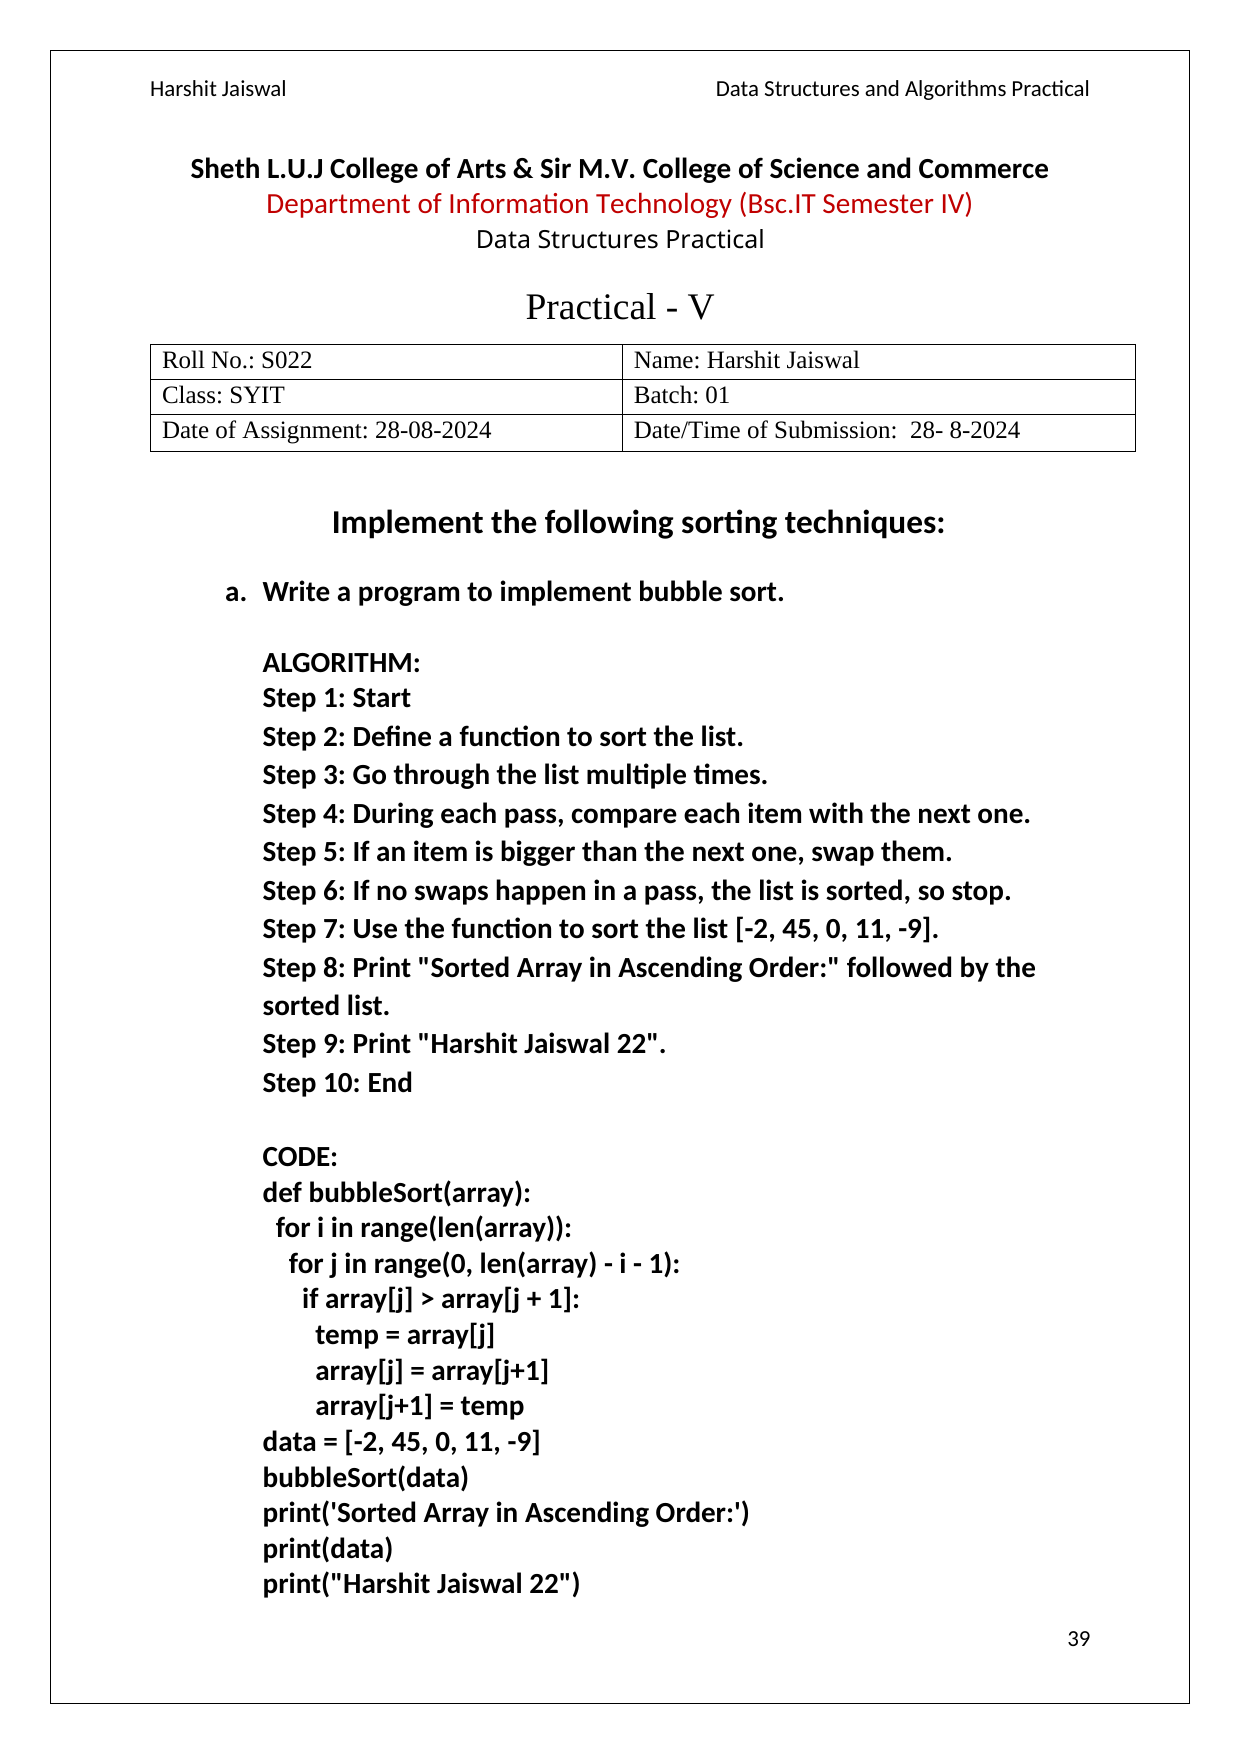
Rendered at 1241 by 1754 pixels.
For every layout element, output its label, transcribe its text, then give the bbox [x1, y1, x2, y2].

table_cell Batch: 01 [623, 380, 1135, 414]
list print('Sorted Array in Ascending Order:') [262, 1494, 1090, 1530]
list Step 9: Print "Harshit Jaiswal 22". [262, 1026, 1090, 1061]
list Step 4: During each pass, compare each item with the next one. [262, 795, 1090, 831]
list temp = array[j] [262, 1316, 1090, 1352]
list for j in range(0, len(array) - i - 1): [262, 1245, 1090, 1281]
list ALGORITHM: [262, 644, 1090, 679]
list Step 5: If an item is bigger than the next one, swap them. [262, 833, 1090, 869]
list array[j] = array[j+1] [262, 1352, 1090, 1387]
list print("Harshit Jaiswal 22") [262, 1566, 1090, 1601]
list CODE: [262, 1138, 1090, 1174]
list if array[j] > array[j + 1]: [262, 1281, 1090, 1316]
table_cell Date of Assignment: 28-08-2024 [151, 415, 622, 451]
list Step 6: If no swaps happen in a pass, the list is sorted, so stop. [262, 872, 1090, 907]
list Step 2: Define a function to sort the list. [262, 718, 1090, 754]
text Implement the following sorting techniques: [187, 501, 1090, 542]
list Step 1: Start [262, 679, 1090, 715]
text Data Structures Practical [150, 221, 1090, 255]
list Step 10: End [262, 1064, 1090, 1099]
table_cell Class: SYIT [151, 380, 622, 414]
text Sheth L.U.J College of Arts & Sir M.V. College of Science and Commerce [150, 150, 1090, 186]
list bubbleSort(data) [262, 1459, 1090, 1494]
list data = [-2, 45, 0, 11, -9] [262, 1423, 1090, 1459]
table_cell Date/Time of Submission: 28- 8-2024 [623, 415, 1135, 451]
table_header Name: Harshit Jaiswal [623, 345, 1135, 379]
list def bubbleSort(array): [262, 1174, 1090, 1209]
list print(data) [262, 1530, 1090, 1566]
list array[j+1] = temp [262, 1387, 1090, 1423]
text Department of Information Technology (Bsc.IT Semester IV) [150, 186, 1090, 221]
list Step 7: Use the function to sort the list [-2, 45, 0, 11, -9]. [262, 910, 1090, 946]
list Step 8: Print "Sorted Array in Ascending Order:" followed by the sorted list. [262, 949, 1090, 1023]
text Practical - V [150, 284, 1090, 327]
table_header Roll No.: S022 [151, 345, 622, 379]
list Write a program to implement bubble sort. [225, 573, 1090, 608]
list for i in range(len(array)): [262, 1209, 1090, 1245]
list Step 3: Go through the list multiple times. [262, 756, 1090, 792]
